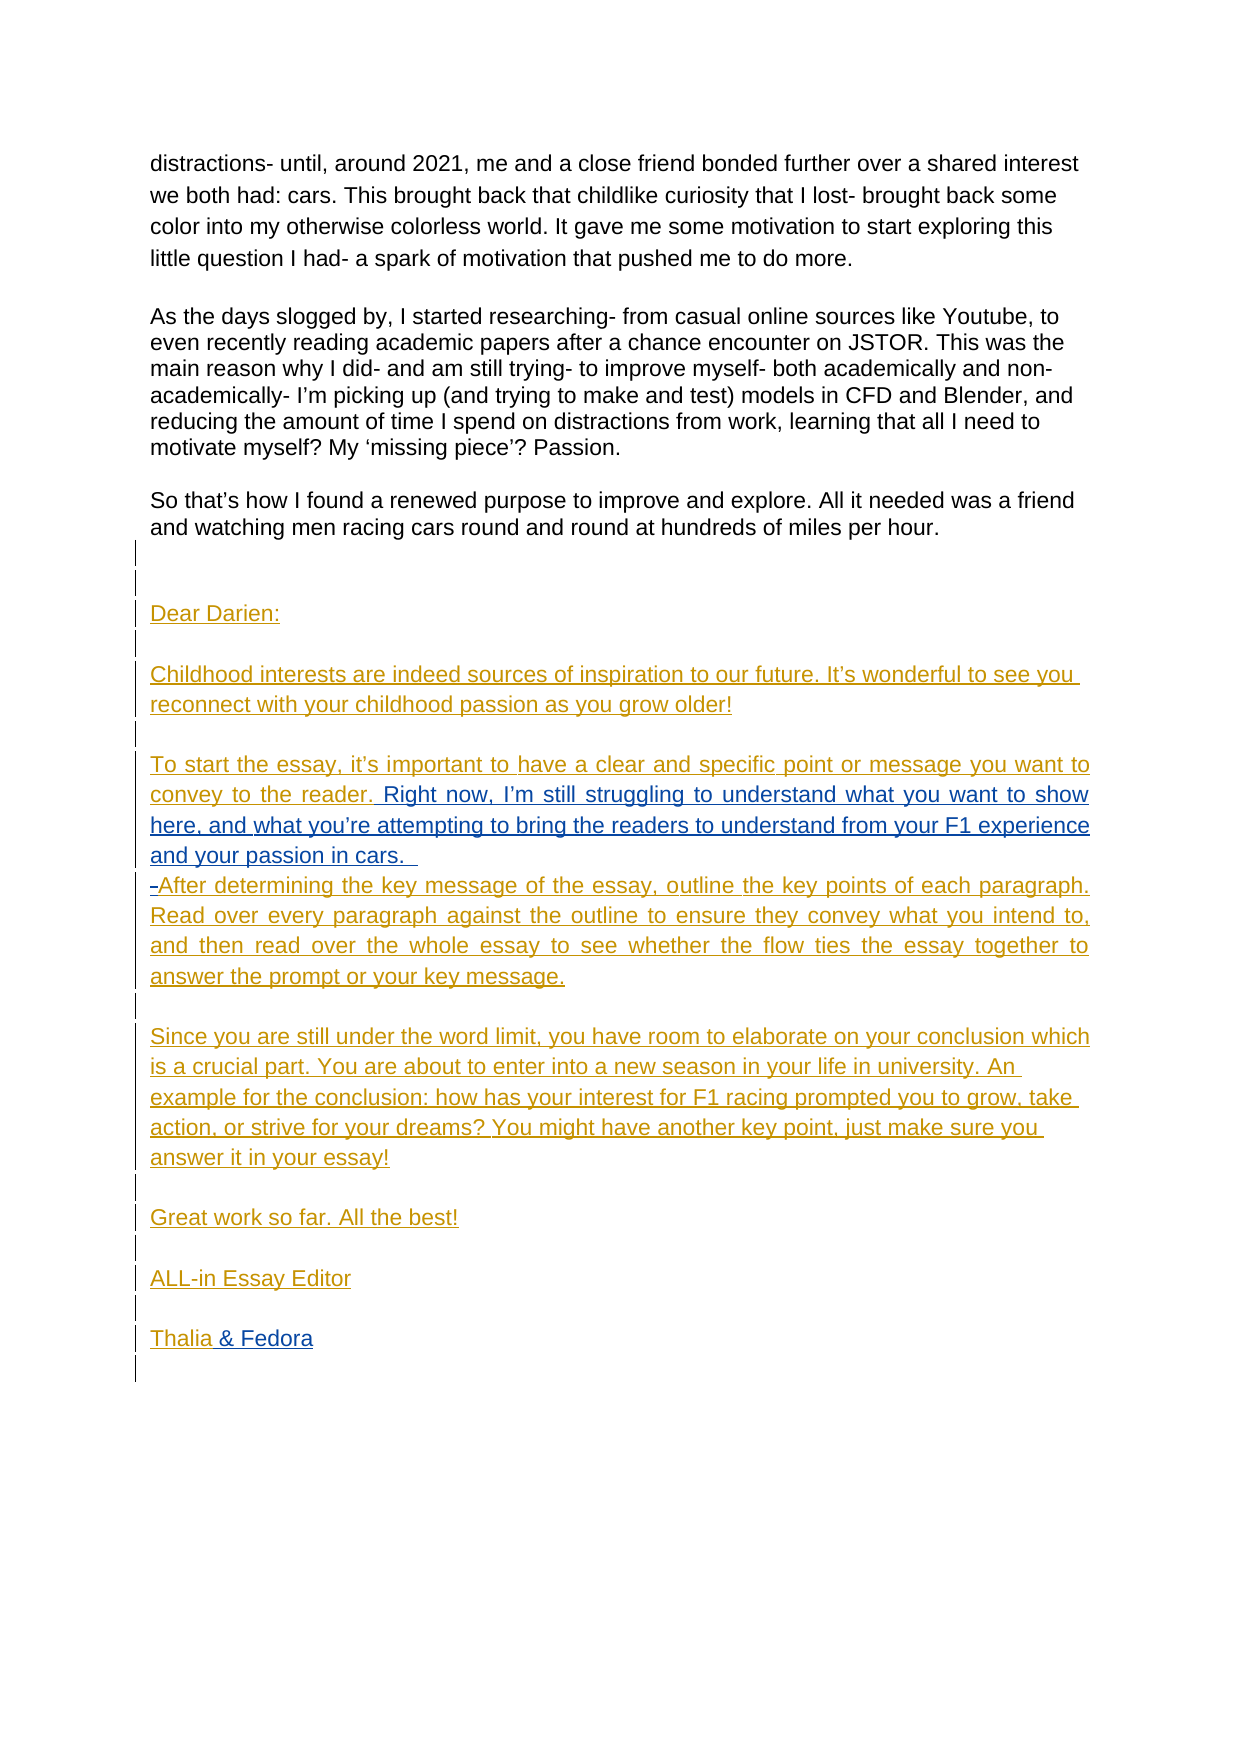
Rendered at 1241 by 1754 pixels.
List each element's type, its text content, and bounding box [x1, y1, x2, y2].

text So that’s how I found a renewed purpose to improve and explore. All it needed was a friend and watching men racing cars round and round at hundreds of miles per hour. [150, 487, 1090, 540]
text As the days slogged by, I started researching- from casual online sources like Youtube, to even recently reading academic papers after a chance encounter on JSTOR. This was the main reason why I did- and am still trying- to improve myself- both academically and non-academically- I’m picking up (and trying to make and test) models in CFD and Blender, and reducing the amount of time I spend on distractions from work, learning that all I need to motivate myself? My ‘missing piece’? Passion. [150, 303, 1090, 461]
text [150, 150, 1090, 271]
